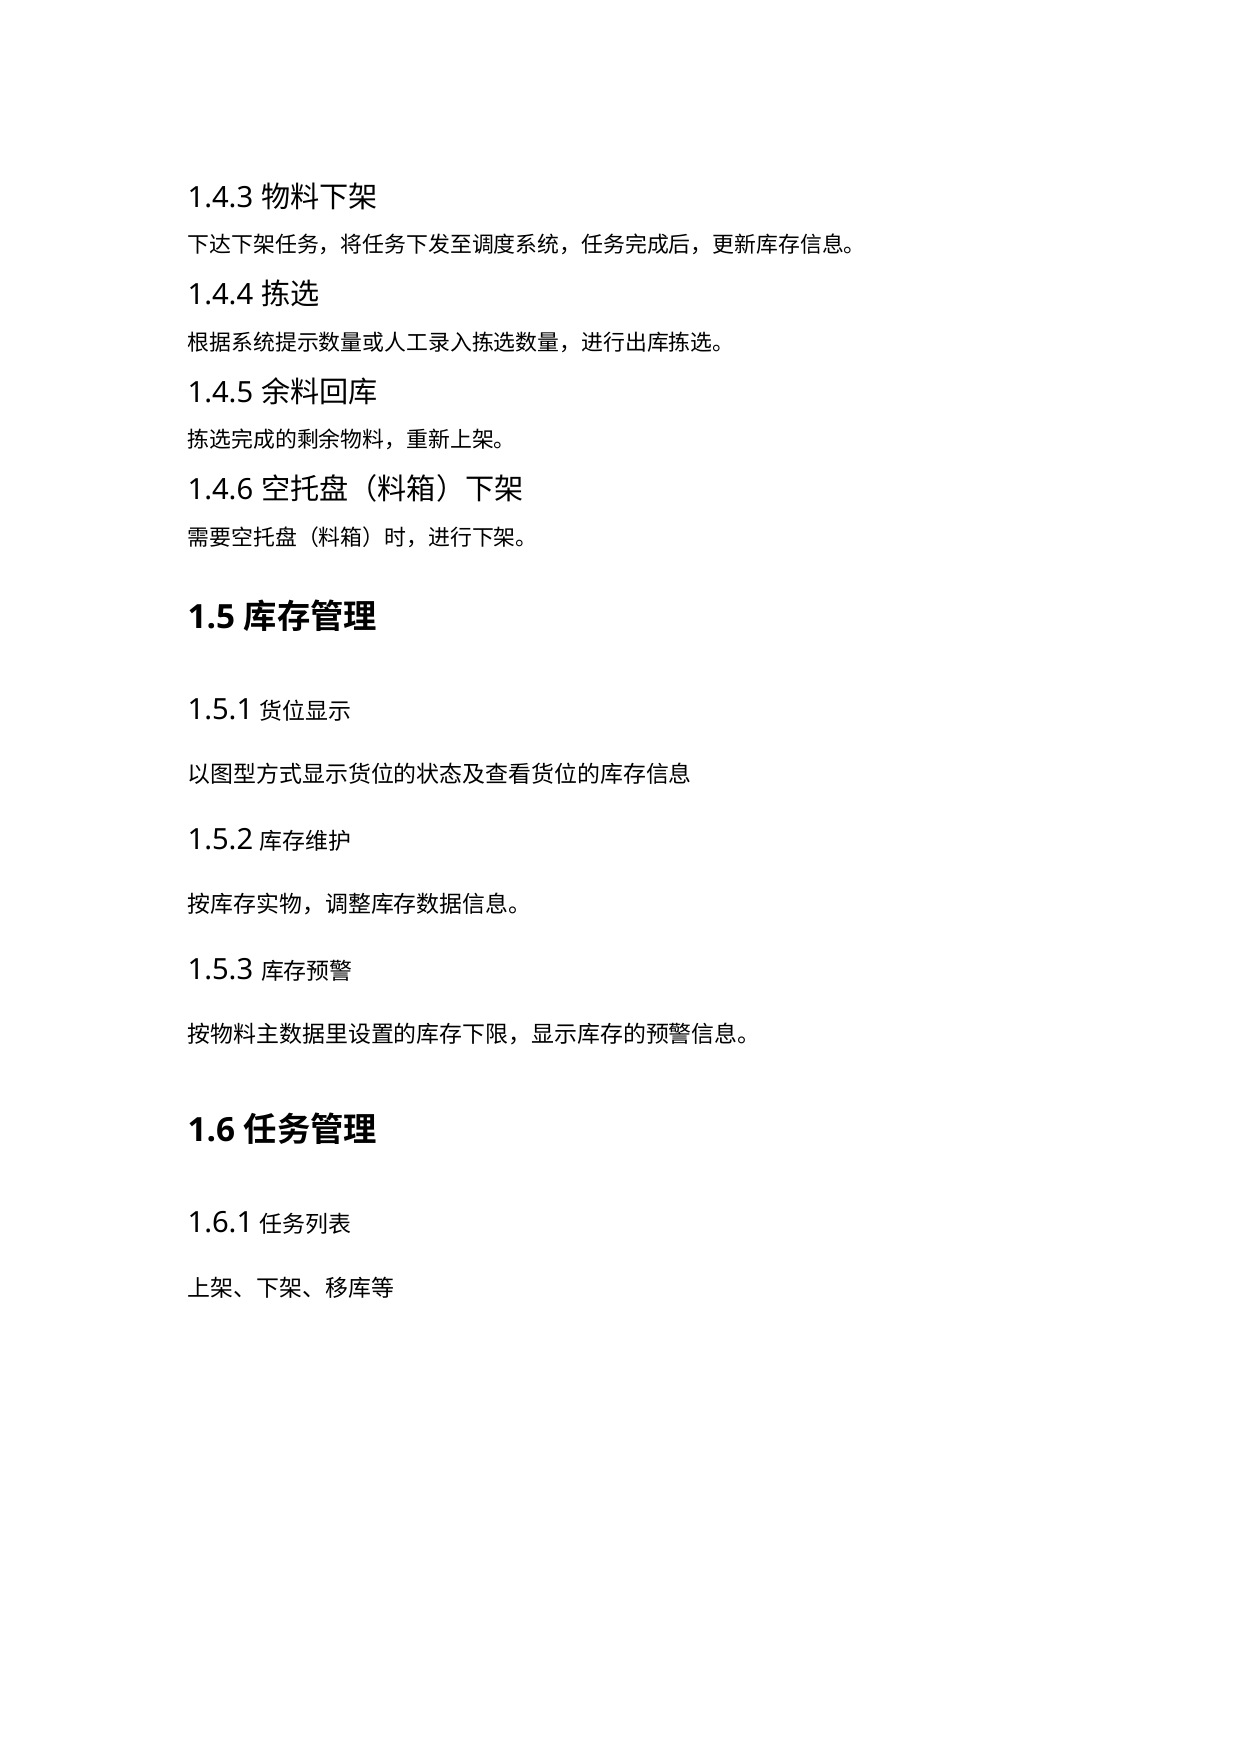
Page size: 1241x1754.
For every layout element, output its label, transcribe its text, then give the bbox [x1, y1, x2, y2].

text 以图型方式显示货位的状态及查看货位的库存信息 [187, 740, 1053, 805]
subtitle 1.6.1任务列表 [187, 1189, 1053, 1254]
subtitle 1.5.3 库存预警 [187, 935, 1053, 1000]
subtitle 1.5.1货位显示 [187, 675, 1053, 740]
text 下达下架任务，将任务下发至调度系统，任务完成后，更新库存信息。 [187, 227, 1053, 259]
text 需要空托盘（料箱）时，进行下架。 [187, 519, 1053, 552]
text 上架、下架、移库等 [187, 1254, 1053, 1319]
subtitle 1.5.2库存维护 [187, 805, 1053, 870]
text 拣选完成的剩余物料，重新上架。 [187, 422, 1053, 454]
subtitle 1.4.4 拣选 [187, 259, 1053, 324]
text 按物料主数据里设置的库存下限，显示库存的预警信息。 [187, 1000, 1053, 1065]
subtitle 1.4.5 余料回库 [187, 357, 1053, 422]
text 根据系统提示数量或人工录入拣选数量，进行出库拣选。 [187, 324, 1053, 357]
subtitle 1.5 库存管理 [187, 581, 1053, 646]
subtitle 1.6 任务管理 [187, 1094, 1053, 1159]
text 按库存实物，调整库存数据信息。 [187, 870, 1053, 935]
subtitle 1.4.3 物料下架 [187, 162, 1053, 227]
subtitle 1.4.6 空托盘（料箱）下架 [187, 454, 1053, 519]
